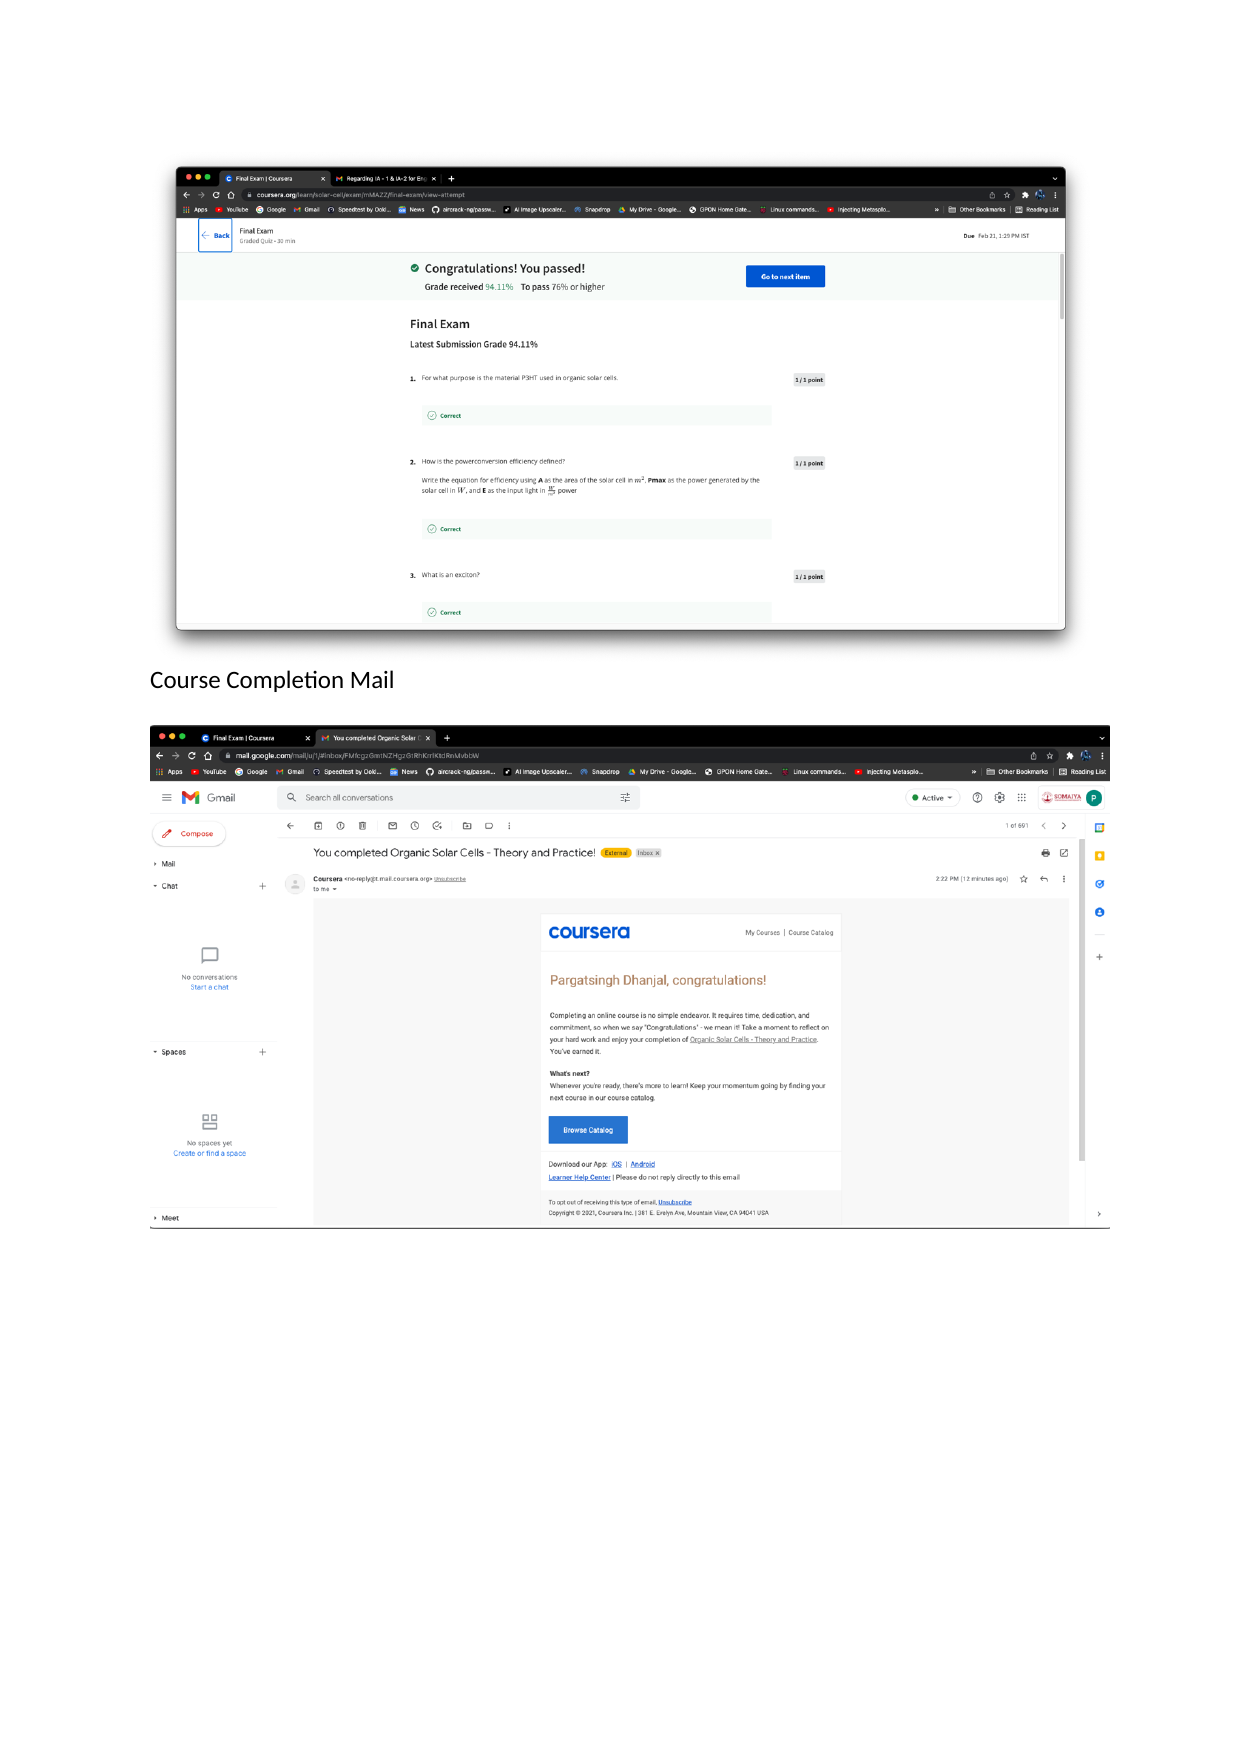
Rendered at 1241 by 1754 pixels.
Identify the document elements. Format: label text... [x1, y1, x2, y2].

picture [150, 725, 1110, 1229]
picture [150, 150, 1091, 664]
text Course Completion Mail [150, 664, 1090, 694]
